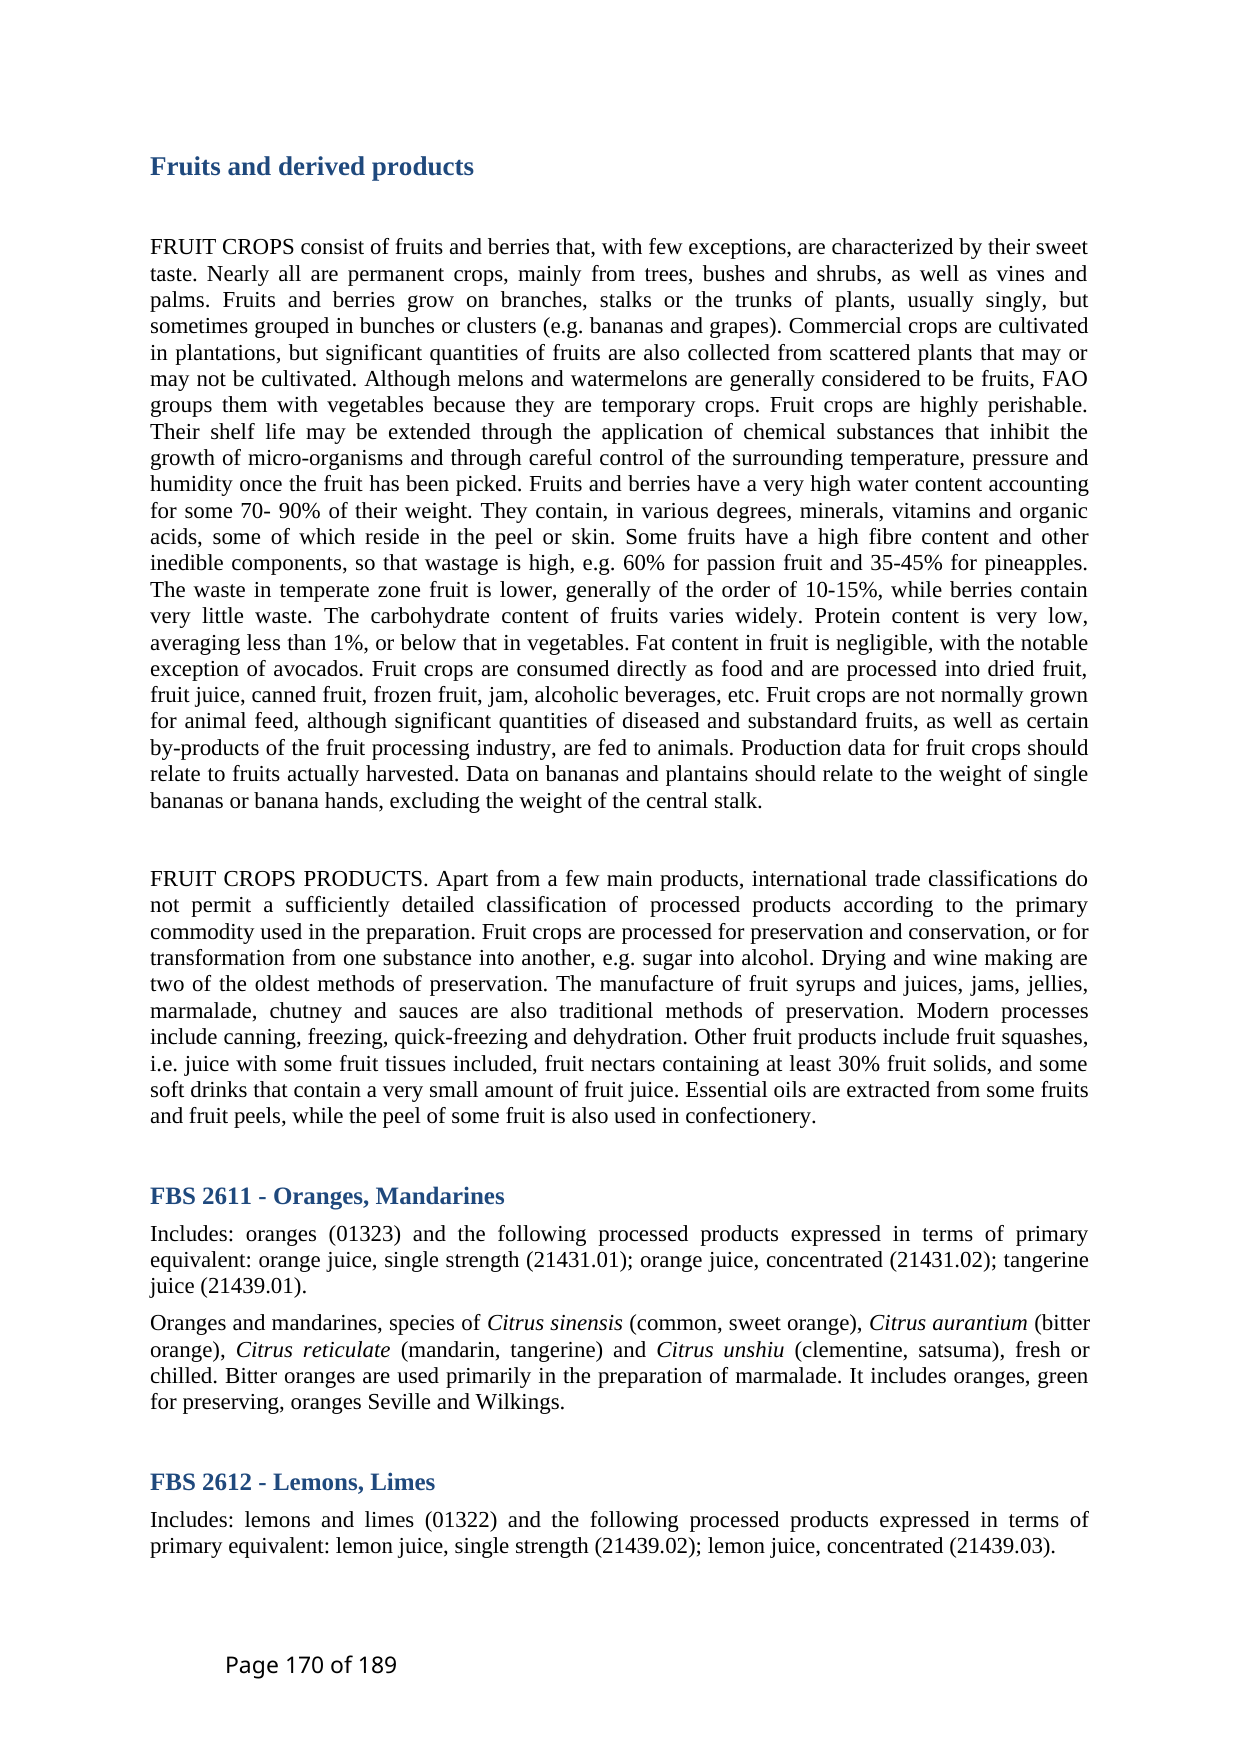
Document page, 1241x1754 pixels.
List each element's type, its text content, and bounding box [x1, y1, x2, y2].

text Includes: oranges (01323) and the following processed products expressed in terms of primary equivalent: orange juice, single strength (21431.01); orange juice, concentrated (21431.02); tangerine juice (21439.01). [150, 1220, 1090, 1299]
text Includes: lemons and limes (01322) and the following processed products expressed in terms of primary equivalent: lemon juice, single strength (21439.02); lemon juice, concentrated (21439.03). [150, 1506, 1090, 1559]
subtitle FBS 2612 - Lemons, Limes [150, 1467, 1090, 1496]
subtitle Fruits and derived products [150, 150, 1090, 181]
text FRUIT CROPS PRODUCTS. Apart from a few main products, international trade classifications do not permit a sufficiently detailed classification of processed products according to the primary commodity used in the preparation. Fruit crops are processed for preservation and conservation, or for transformation from one substance into another, e.g. sugar into alcohol. Drying and wine making are two of the oldest methods of preservation. The manufacture of fruit syrups and juices, jams, jellies, marmalade, chutney and sauces are also traditional methods of preservation. Modern processes include canning, freezing, quick-freezing and dehydration. Other fruit products include fruit squashes, i.e. juice with some fruit tissues included, fruit nectars containing at least 30% fruit solids, and some soft drinks that contain a very small amount of fruit juice. Essential oils are extracted from some fruits and fruit peels, while the peel of some fruit is also used in confectionery. [150, 865, 1090, 1129]
text Oranges and mandarines, species of Citrus sinensis (common, sweet orange), Citrus aurantium (bitter orange), Citrus reticulate (mandarin, tangerine) and Citrus unshiu (clementine, satsuma), fresh or chilled. Bitter oranges are used primarily in the preparation of marmalade. It includes oranges, green for preserving, oranges Seville and Wilkings. [150, 1309, 1090, 1415]
subtitle FBS 2611 - Oranges, Mandarines [150, 1181, 1090, 1209]
text FRUIT CROPS consist of fruits and berries that, with few exceptions, are characterized by their sweet taste. Nearly all are permanent crops, mainly from trees, bushes and shrubs, as well as vines and palms. Fruits and berries grow on branches, stalks or the trunks of plants, usually singly, but sometimes grouped in bunches or clusters (e.g. bananas and grapes). Commercial crops are cultivated in plantations, but significant quantities of fruits are also collected from scattered plants that may or may not be cultivated. Although melons and watermelons are generally considered to be fruits, FAO groups them with vegetables because they are temporary crops. Fruit crops are highly perishable. Their shelf life may be extended through the application of chemical substances that inhibit the growth of micro-organisms and through careful control of the surrounding temperature, pressure and humidity once the fruit has been picked. Fruits and berries have a very high water content accounting for some 70- 90% of their weight. They contain, in various degrees, minerals, vitamins and organic acids, some of which reside in the peel or skin. Some fruits have a high fibre content and other inedible components, so that wastage is high, e.g. 60% for passion fruit and 35-45% for pineapples. The waste in temperate zone fruit is lower, generally of the order of 10-15%, while berries contain very little waste. The carbohydrate content of fruits varies widely. Protein content is very low, averaging less than 1%, or below that in vegetables. Fat content in fruit is negligible, with the notable exception of avocados. Fruit crops are consumed directly as food and are processed into dried fruit, fruit juice, canned fruit, frozen fruit, jam, alcoholic beverages, etc. Fruit crops are not normally grown for animal feed, although significant quantities of diseased and substandard fruits, as well as certain by-products of the fruit processing industry, are fed to animals. Production data for fruit crops should relate to fruits actually harvested. Data on bananas and plantains should relate to the weight of single bananas or banana hands, excluding the weight of the central stalk. [150, 233, 1090, 813]
